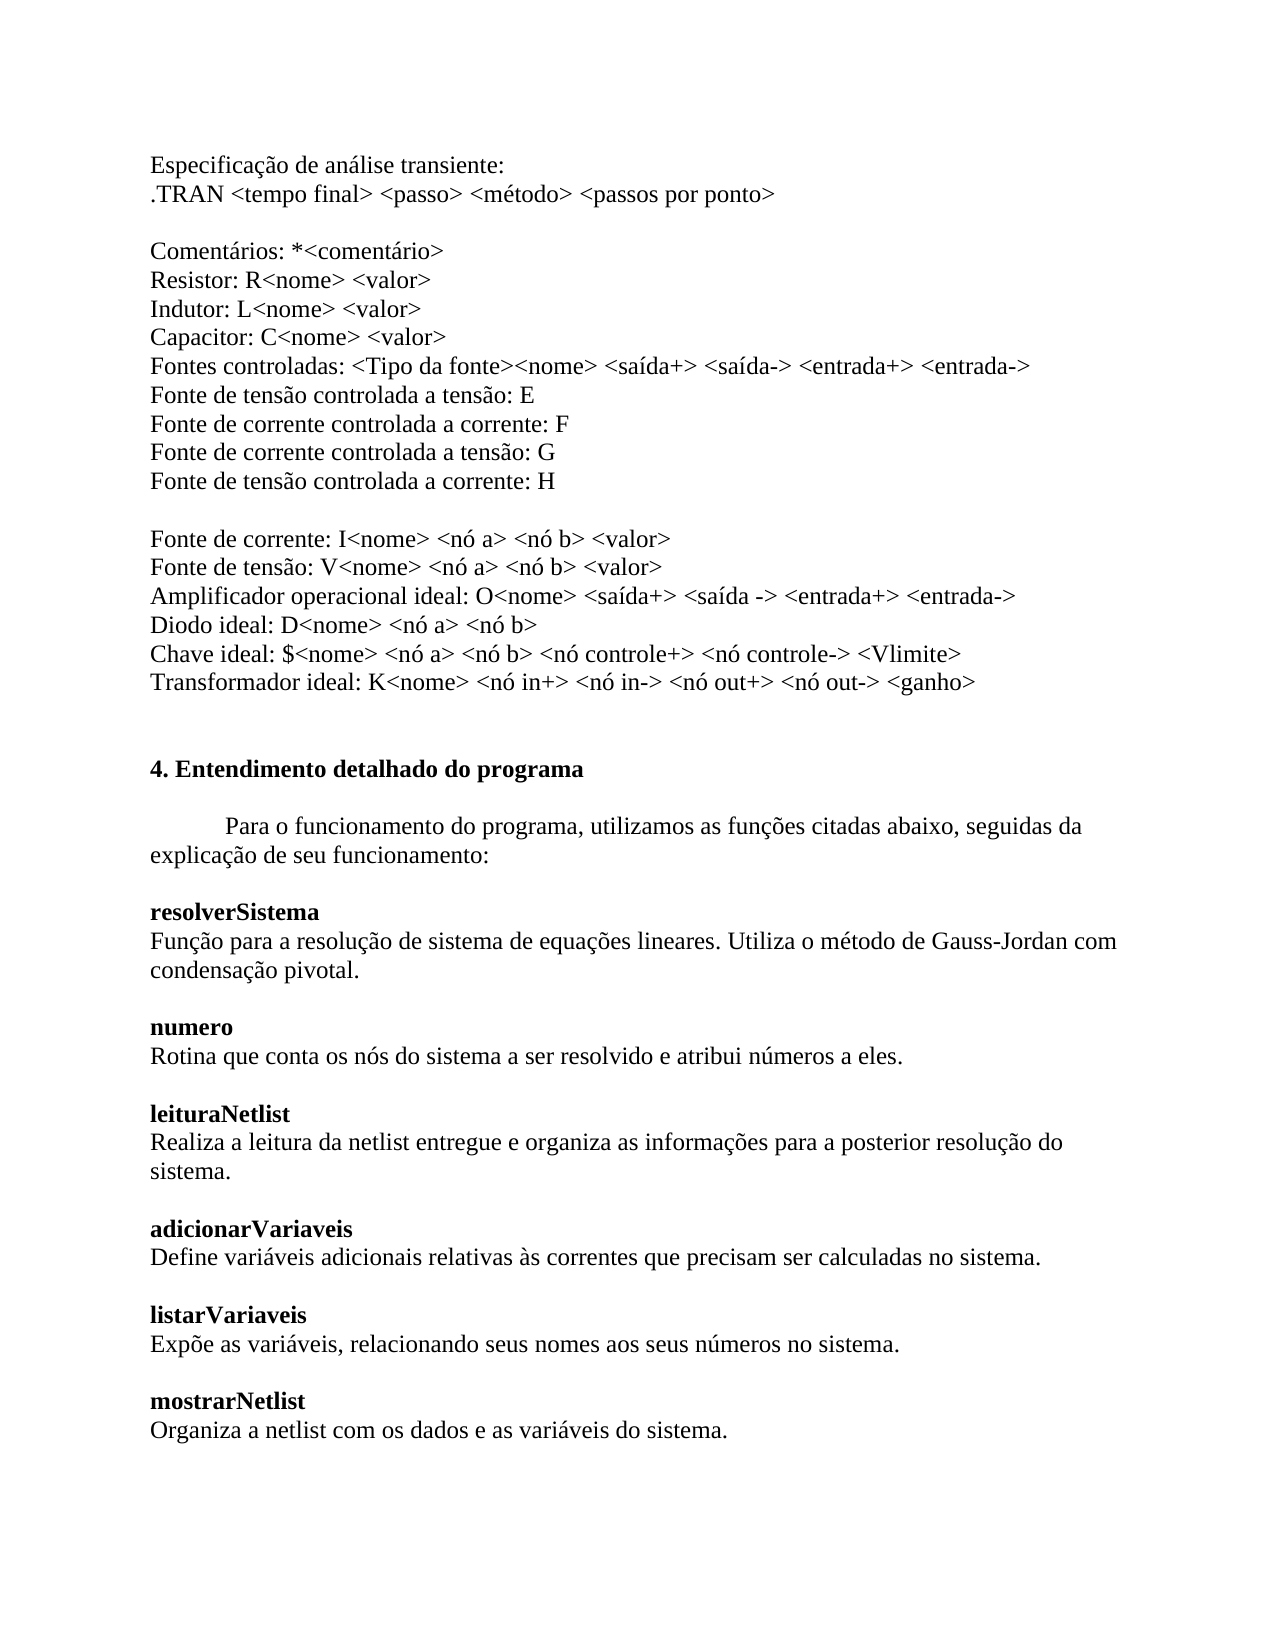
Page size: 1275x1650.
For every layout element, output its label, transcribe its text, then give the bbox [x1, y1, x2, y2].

text .TRAN <tempo final> <passo> <método> <passos por ponto> [150, 179, 1125, 207]
text 4. Entendimento detalhado do programa [150, 754, 1125, 782]
text resolverSistema [150, 897, 1125, 926]
text Resistor: R<nome> <valor> [150, 265, 1125, 294]
text listarVariaveis [150, 1300, 1125, 1329]
text leituraNetlist [150, 1099, 1125, 1127]
text Função para a resolução de sistema de equações lineares. Utiliza o método de Gauss-Jordan com condensação pivotal. [150, 926, 1125, 984]
text Transformador ideal: K<nome> <nó in+> <nó in-> <nó out+> <nó out-> <ganho> [150, 667, 1125, 696]
text Fonte de tensão controlada a tensão: E [150, 380, 1125, 409]
text Indutor: L<nome> <valor> [150, 294, 1125, 322]
text mostrarNetlist [150, 1386, 1125, 1415]
text Fonte de tensão controlada a corrente: H [150, 466, 1125, 495]
text numero [150, 1012, 1125, 1041]
text Fonte de tensão: V<nome> <nó a> <nó b> <valor> [150, 552, 1125, 581]
text Fonte de corrente controlada a corrente: F [150, 409, 1125, 437]
text Define variáveis adicionais relativas às correntes que precisam ser calculadas no sistema. [150, 1242, 1125, 1271]
text Capacitor: C<nome> <valor> [150, 322, 1125, 351]
text Para o funcionamento do programa, utilizamos as funções citadas abaixo, seguidas da explicação de seu funcionamento: [150, 811, 1125, 869]
text Diodo ideal: D<nome> <nó a> <nó b> [150, 610, 1125, 639]
text Expõe as variáveis, relacionando seus nomes aos seus números no sistema. [150, 1329, 1125, 1357]
text adicionarVariaveis [150, 1214, 1125, 1242]
text Fontes controladas: <Tipo da fonte><nome> <saída+> <saída-> <entrada+> <entrada-> [150, 351, 1125, 380]
text Fonte de corrente: I<nome> <nó a> <nó b> <valor> [150, 524, 1125, 552]
text Chave ideal: $<nome> <nó a> <nó b> <nó controle+> <nó controle-> <Vlimite> [150, 639, 1125, 667]
text Comentários: *<comentário> [150, 236, 1125, 265]
text Rotina que conta os nós do sistema a ser resolvido e atribui números a eles. [150, 1041, 1125, 1070]
text Especificação de análise transiente: [150, 150, 1125, 179]
text Organiza a netlist com os dados e as variáveis do sistema. [150, 1415, 1125, 1444]
text Realiza a leitura da netlist entregue e organiza as informações para a posterior resolução do sistema. [150, 1127, 1125, 1185]
text Fonte de corrente controlada a tensão: G [150, 437, 1125, 466]
text Amplificador operacional ideal: O<nome> <saída+> <saída -> <entrada+> <entrada-> [150, 581, 1125, 610]
